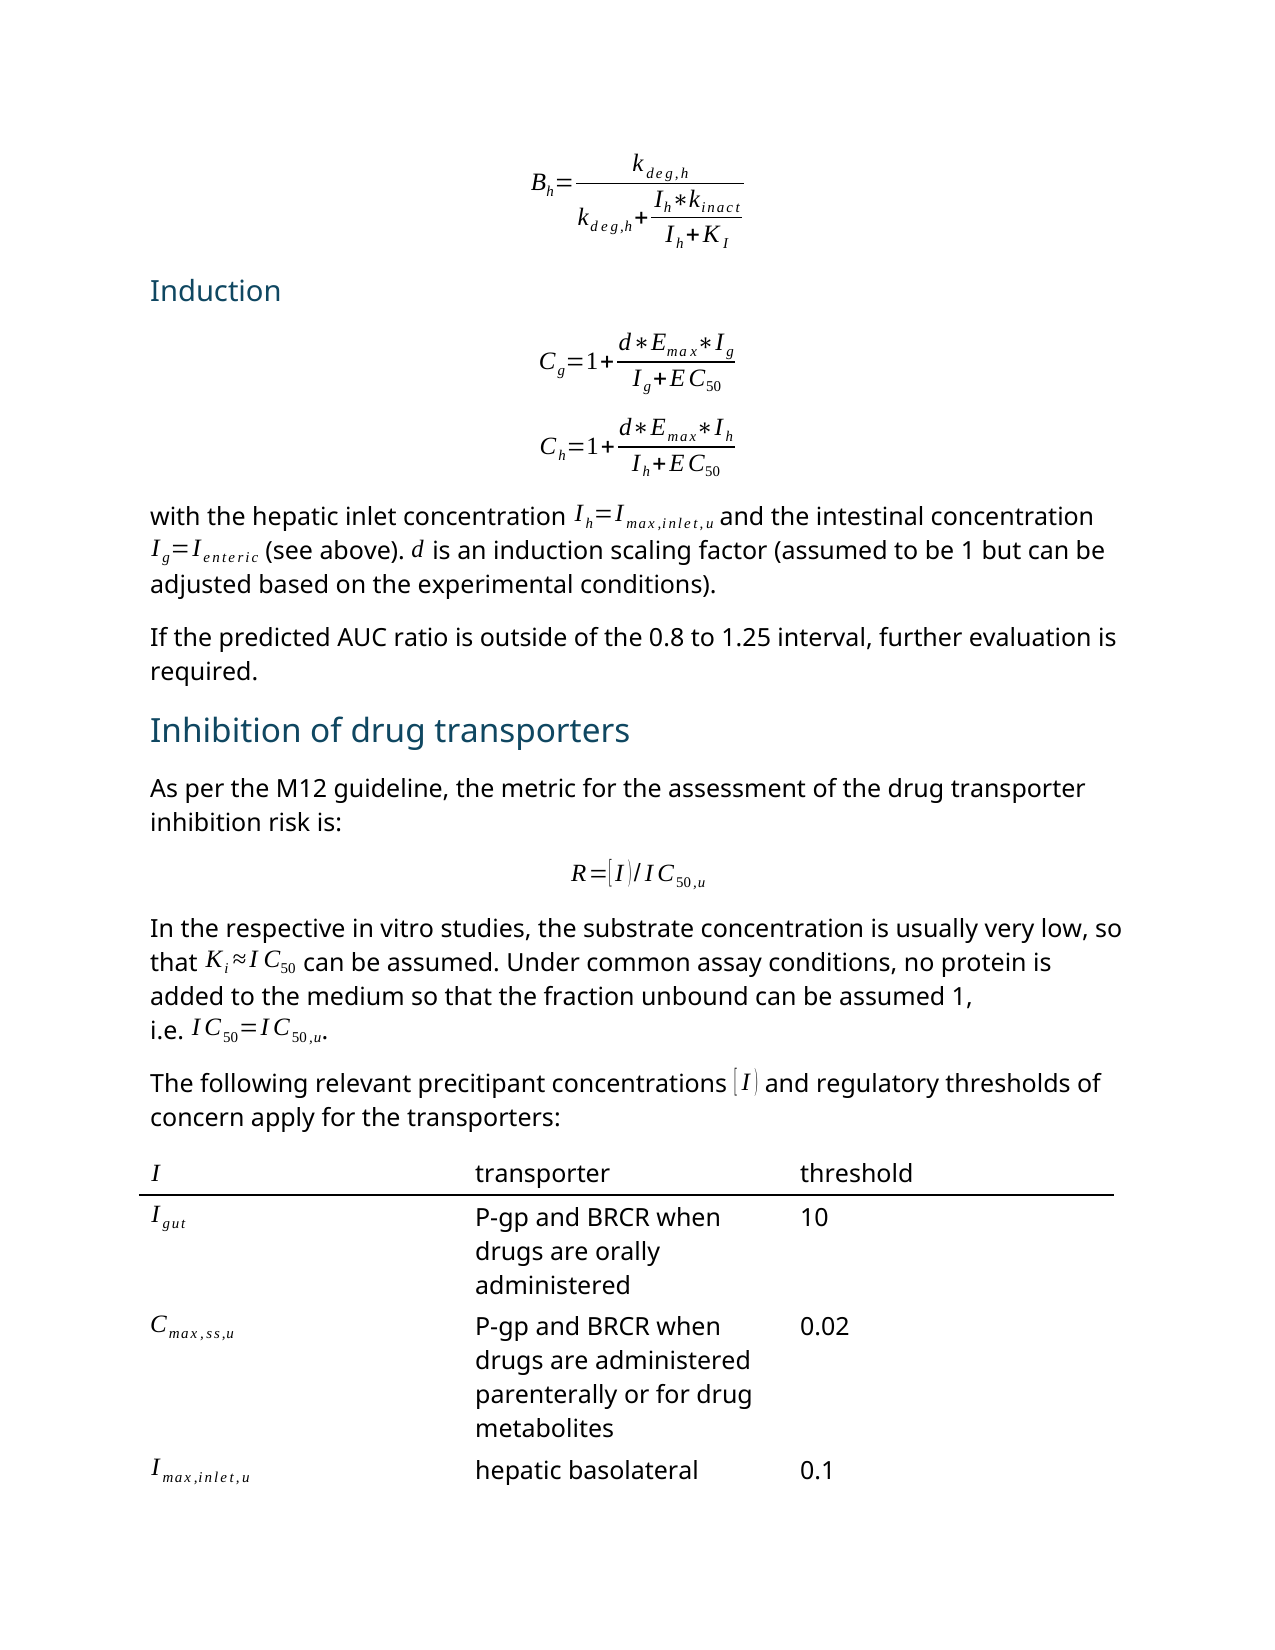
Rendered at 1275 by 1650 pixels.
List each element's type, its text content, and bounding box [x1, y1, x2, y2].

table_cell 0.02 [789, 1305, 1114, 1449]
table_header [139, 1152, 464, 1194]
table_header threshold [789, 1152, 1114, 1194]
subtitle Induction [150, 270, 1125, 310]
table_cell P-gp and BRCR when drugs are orally administered [464, 1196, 789, 1305]
table_cell 0.1 [789, 1449, 1114, 1490]
text As per the M12 guideline, the metric for the assessment of the drug transporter inhibition risk is: [150, 771, 1125, 839]
table_cell [139, 1196, 464, 1305]
table_cell [139, 1449, 464, 1490]
table_cell hepatic basolateral transporters OCT1, OATP1B1 and OATP1B3 [464, 1449, 789, 1490]
table_cell 10 [789, 1196, 1114, 1305]
text In the respective in vitro studies, the substrate concentration is usually very low, so that can be assumed. Under common assay conditions, no protein is added to the medium so that the fraction unbound can be assumed 1, i.e. . [150, 910, 1125, 1047]
table_header transporter [464, 1152, 789, 1194]
table_cell [139, 1305, 464, 1449]
text with the hepatic inlet concentration and the intestinal concentration (see above). is an induction scaling factor (assumed to be 1 but can be adjusted based on the experimental conditions). [150, 499, 1125, 601]
subtitle Inhibition of drug transporters [150, 707, 1125, 752]
text The following relevant precitipant concentrations and regulatory thresholds of concern apply for the transporters: [150, 1065, 1125, 1133]
table_cell P-gp and BRCR when drugs are administered parenterally or for drug metabolites [464, 1305, 789, 1449]
text If the predicted AUC ratio is outside of the 0.8 to 1.25 interval, further evaluation is required. [150, 620, 1125, 688]
